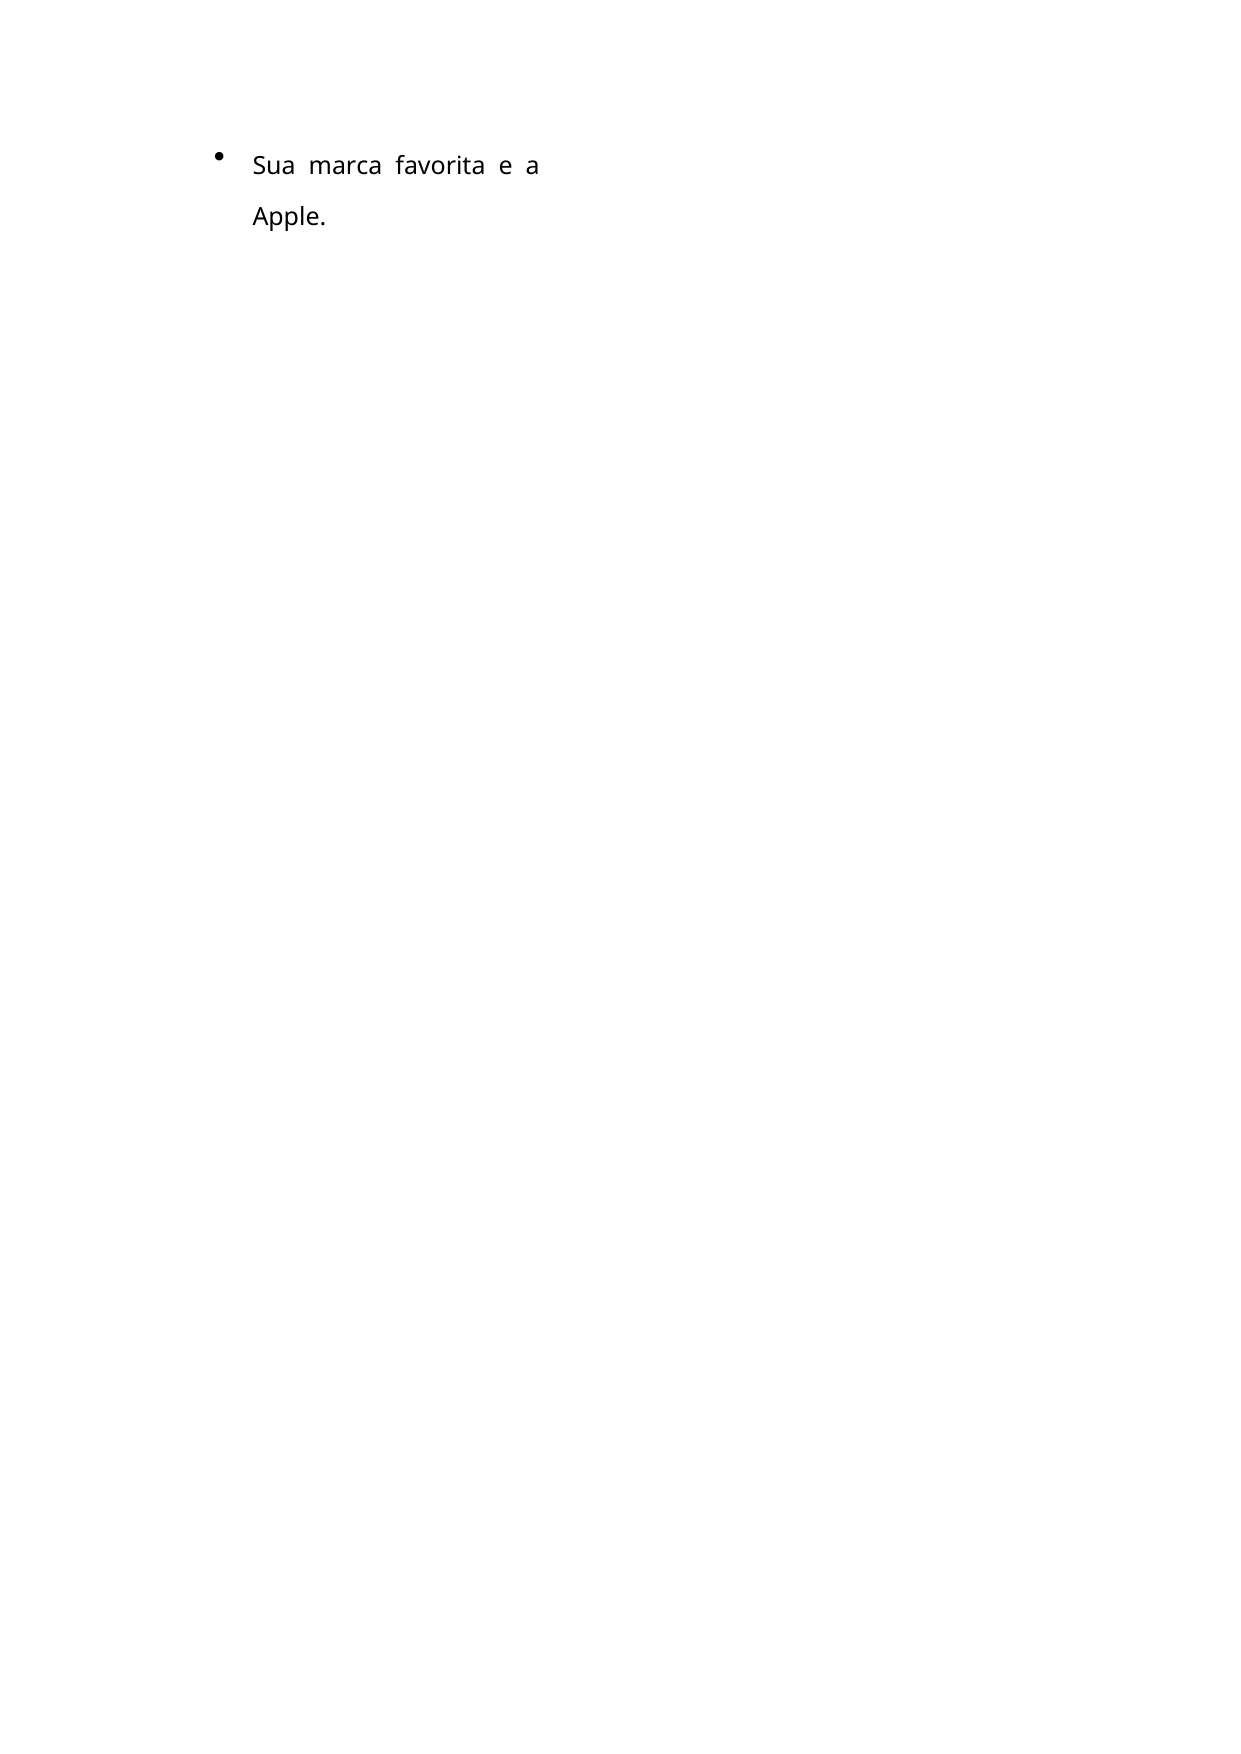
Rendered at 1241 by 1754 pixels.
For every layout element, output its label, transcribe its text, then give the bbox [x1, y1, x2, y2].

list Sua marca favorita e a Apple. [215, 148, 540, 233]
